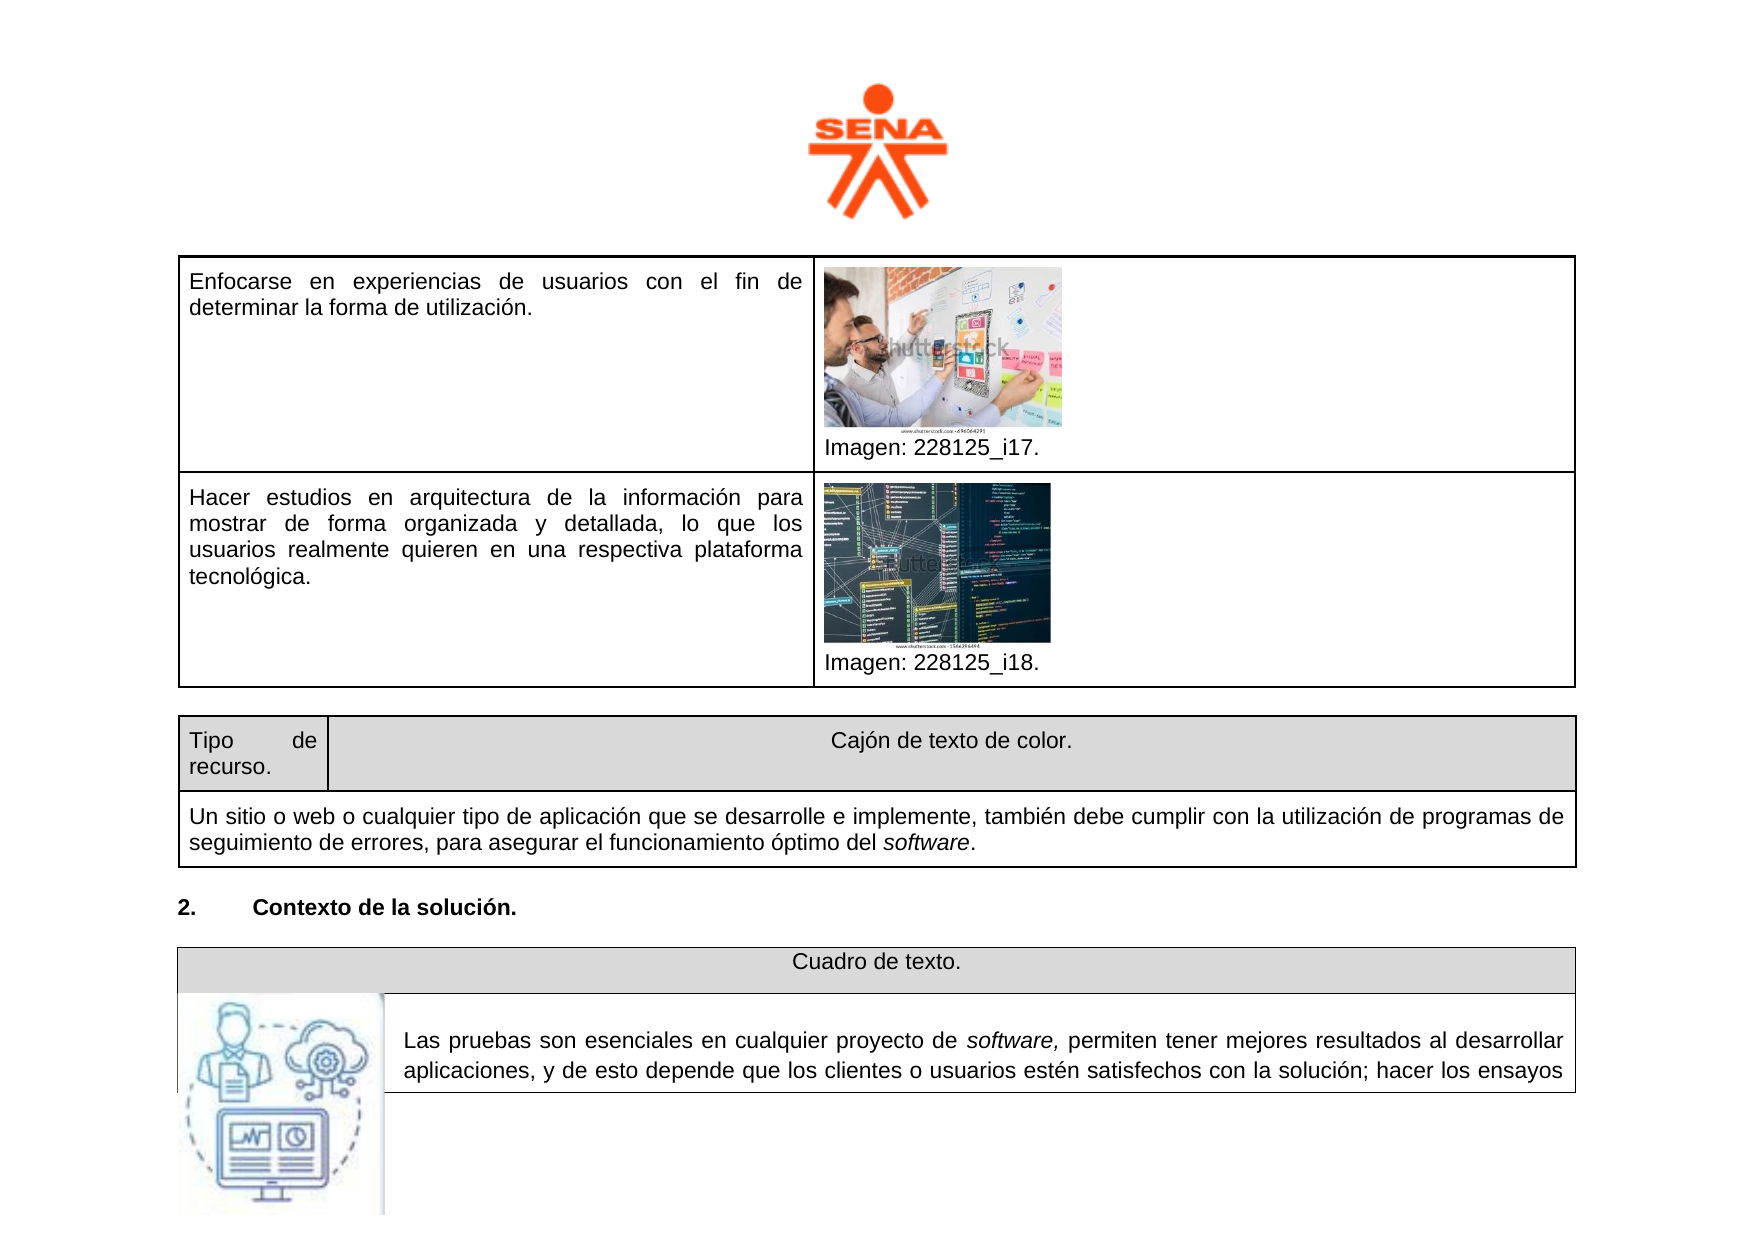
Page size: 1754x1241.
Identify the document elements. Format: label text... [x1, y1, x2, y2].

table_cell Imagen: 228125_i17. [815, 258, 1574, 471]
table_header Cajón de texto de color. [329, 717, 1575, 790]
table_header Tipo de recurso. [180, 717, 327, 790]
table_cell Enfocarse en experiencias de usuarios con el fin de determinar la forma de utilización. [180, 258, 813, 471]
picture [177, 993, 385, 1215]
table_cell Un sitio o web o cualquier tipo de aplicación que se desarrolle e implemente, también debe cumplir con la utilización de programas de seguimiento de errores, para asegurar el funcionamiento óptimo del software. [180, 792, 1575, 866]
picture [824, 267, 1062, 435]
table_cell Imagen: 228125_i18. [815, 473, 1574, 686]
list Contexto de la solución. [177, 894, 1577, 921]
picture [824, 483, 1051, 650]
table_header Cuadro de texto. [178, 948, 1575, 993]
table_cell Hacer estudios en arquitectura de la información para mostrar de forma organizada y detallada, lo que los usuarios realmente quieren en una respectiva plataforma tecnológica. [180, 473, 813, 686]
picture [796, 75, 958, 227]
